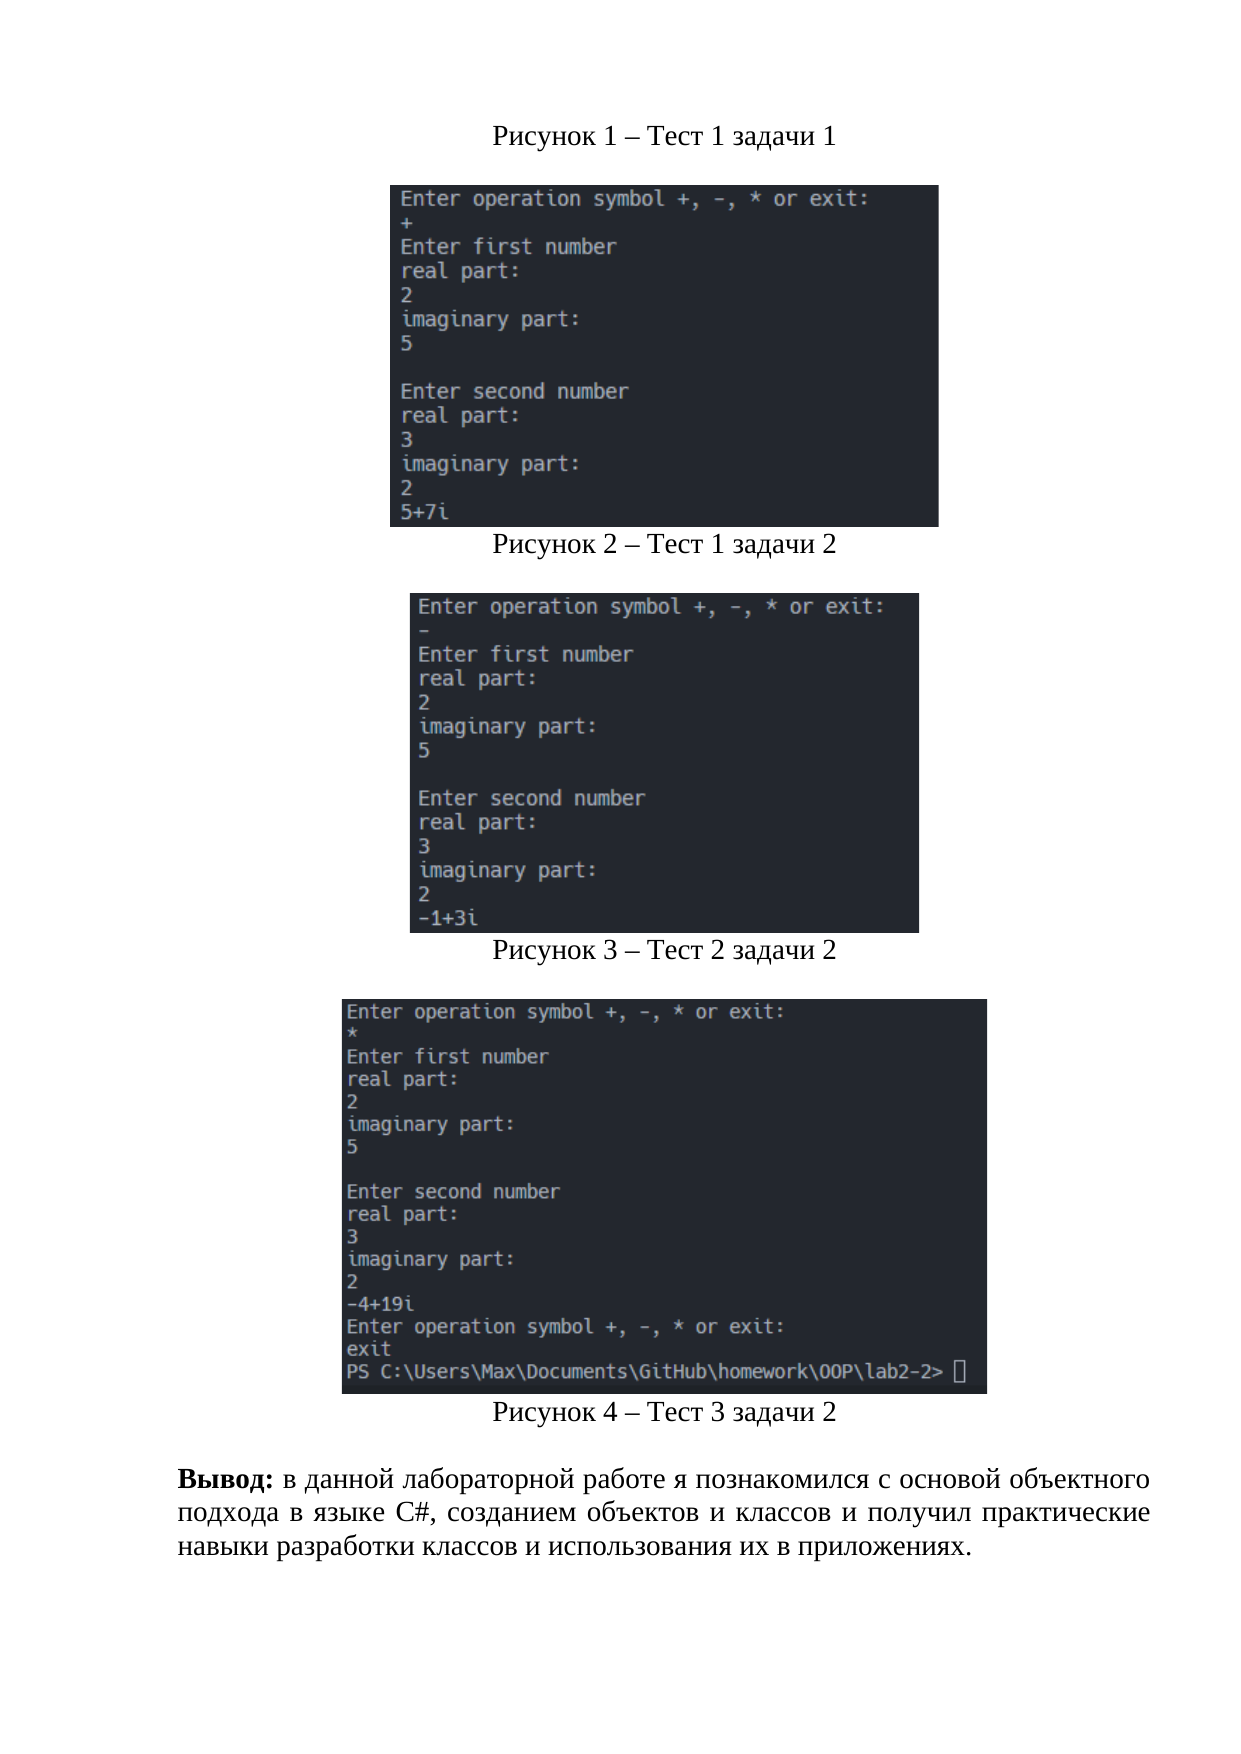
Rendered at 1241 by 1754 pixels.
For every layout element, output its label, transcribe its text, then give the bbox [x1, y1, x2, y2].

text Рисунок 1 – Тест 1 задачи 1 [177, 118, 1152, 152]
text Рисунок 3 – Тест 2 задачи 2 [177, 932, 1152, 966]
picture [390, 185, 939, 527]
picture [409, 593, 920, 933]
text Рисунок 4 – Тест 3 задачи 2 [177, 1394, 1152, 1427]
text Рисунок 2 – Тест 1 задачи 2 [177, 526, 1152, 560]
text Вывод: в данной лабораторной работе я познакомился с основой объектного подхода в языке C#, созданием объектов и классов и получил практические навыки разработки классов и использования их в приложениях. [177, 1461, 1152, 1561]
picture [341, 999, 988, 1394]
